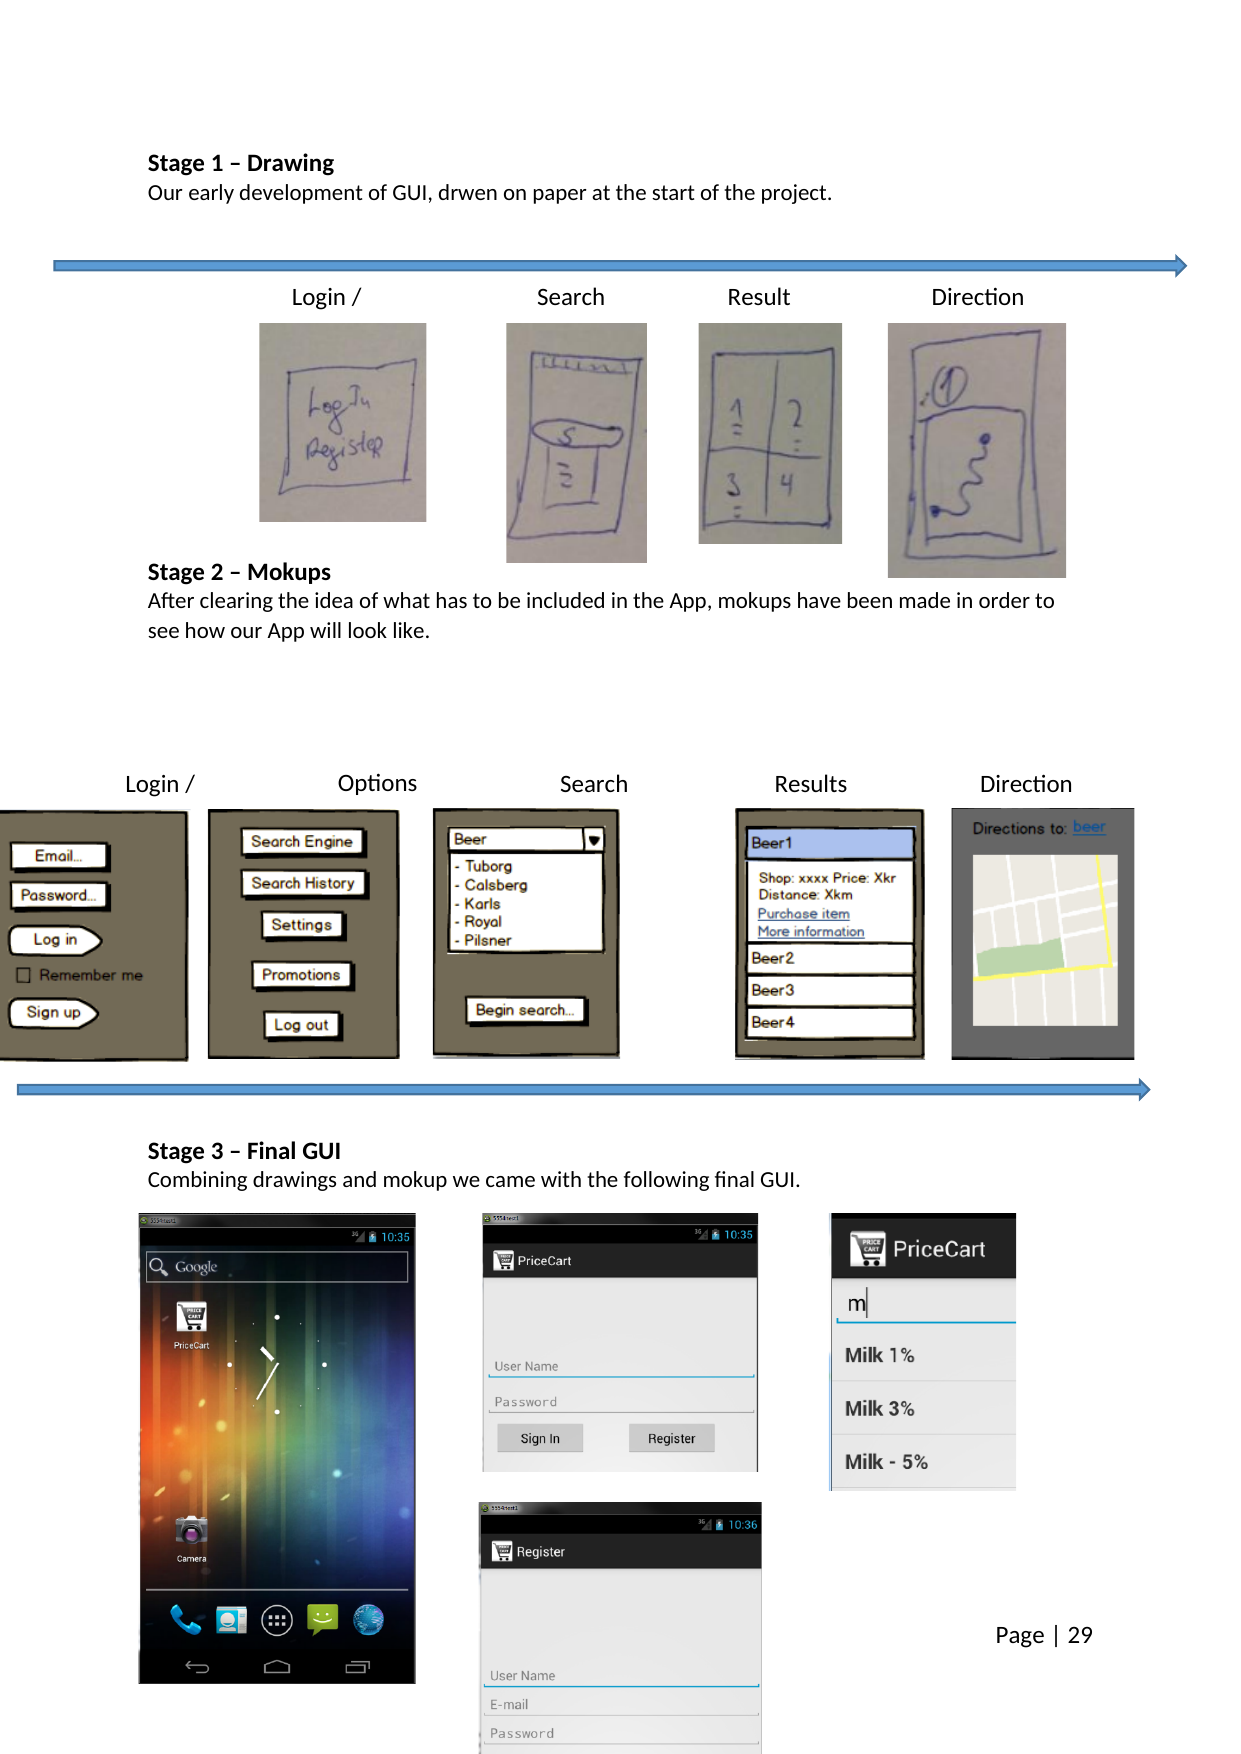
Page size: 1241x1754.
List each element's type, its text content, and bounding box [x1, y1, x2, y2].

picture [482, 1213, 759, 1472]
text Combining drawings and mokup we came with the following final GUI. [148, 1165, 1093, 1193]
picture [259, 323, 427, 522]
picture [0, 809, 191, 1063]
text Our early development of GUI, drwen on paper at the start of the project. [148, 178, 1093, 206]
picture [207, 809, 400, 1059]
picture [138, 1213, 416, 1684]
text Stage 2 – Mokups [148, 556, 1093, 586]
picture [951, 808, 1135, 1060]
text Stage 3 – Final GUI [148, 1135, 1093, 1165]
picture [735, 808, 926, 1060]
picture [828, 1213, 1017, 1491]
picture [887, 323, 1067, 578]
text After clearing the idea of what has to be included in the App, mokups have been made in order to see how our App will look like. [148, 586, 1093, 644]
text Stage 1 – Drawing [148, 148, 1093, 178]
picture [478, 1502, 762, 1754]
picture [698, 323, 843, 544]
picture [432, 808, 621, 1059]
picture [506, 323, 647, 563]
